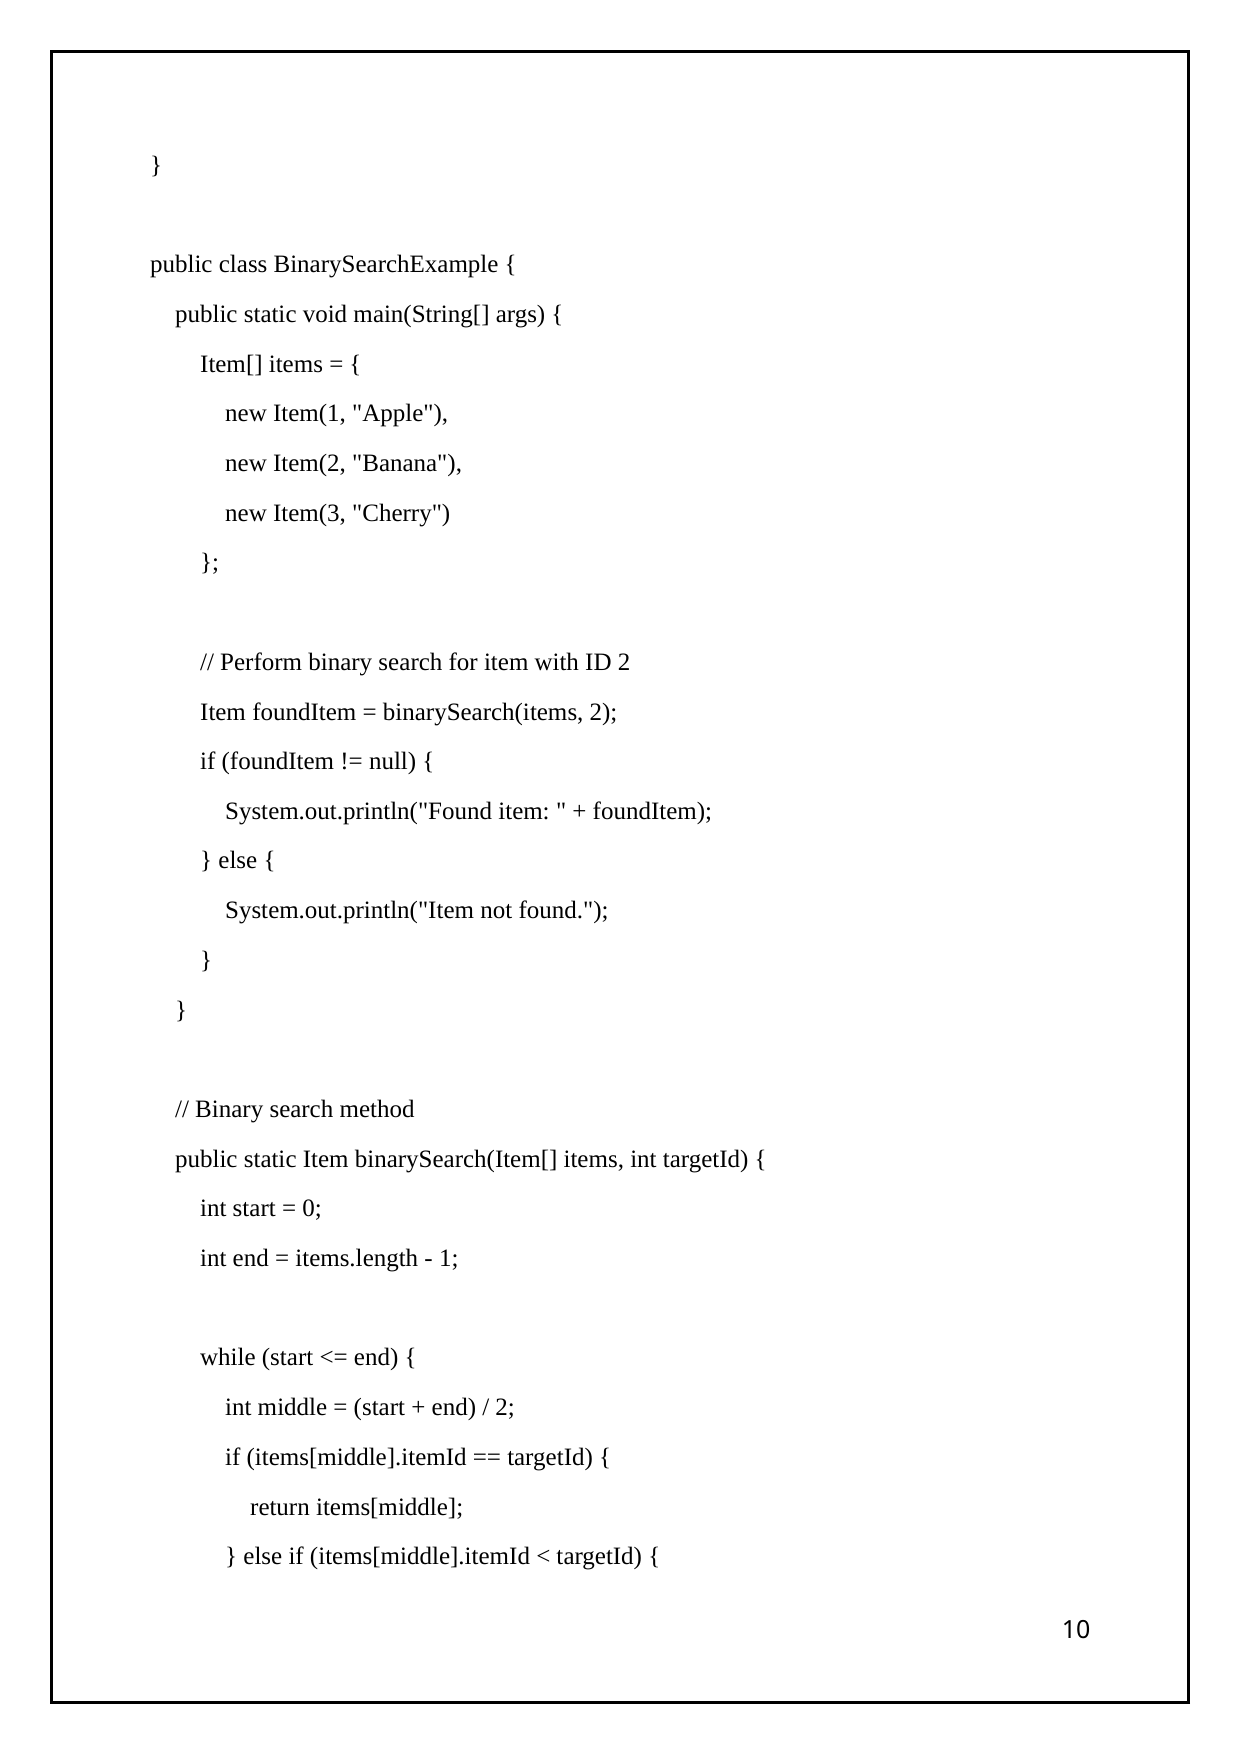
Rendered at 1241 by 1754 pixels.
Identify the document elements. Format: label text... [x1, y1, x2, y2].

text // Perform binary search for item with ID 2 [150, 647, 1090, 676]
text if (foundItem != null) { [150, 746, 1090, 775]
text new Item(1, "Apple"), [150, 398, 1090, 427]
text // Binary search method [150, 1094, 1090, 1123]
text new Item(3, "Cherry") [150, 498, 1090, 527]
text } [150, 945, 1090, 974]
text } else if (items[middle].itemId < targetId) { [150, 1541, 1090, 1570]
text System.out.println("Found item: " + foundItem); [150, 796, 1090, 825]
text return items[middle]; [150, 1492, 1090, 1520]
text new Item(2, "Banana"), [150, 448, 1090, 477]
text while (start <= end) { [150, 1342, 1090, 1371]
text int start = 0; [150, 1193, 1090, 1222]
text int end = items.length - 1; [150, 1243, 1090, 1272]
text System.out.println("Item not found."); [150, 895, 1090, 924]
text public class BinarySearchExample { [150, 249, 1090, 278]
text public static Item binarySearch(Item[] items, int targetId) { [150, 1144, 1090, 1172]
text Item foundItem = binarySearch(items, 2); [150, 697, 1090, 725]
text public static void main(String[] args) { [150, 299, 1090, 328]
text }; [150, 547, 1090, 576]
text } [150, 995, 1090, 1023]
text } [150, 150, 1090, 179]
text if (items[middle].itemId == targetId) { [150, 1442, 1090, 1471]
text } else { [150, 846, 1090, 874]
text int middle = (start + end) / 2; [150, 1392, 1090, 1421]
text Item[] items = { [150, 349, 1090, 377]
